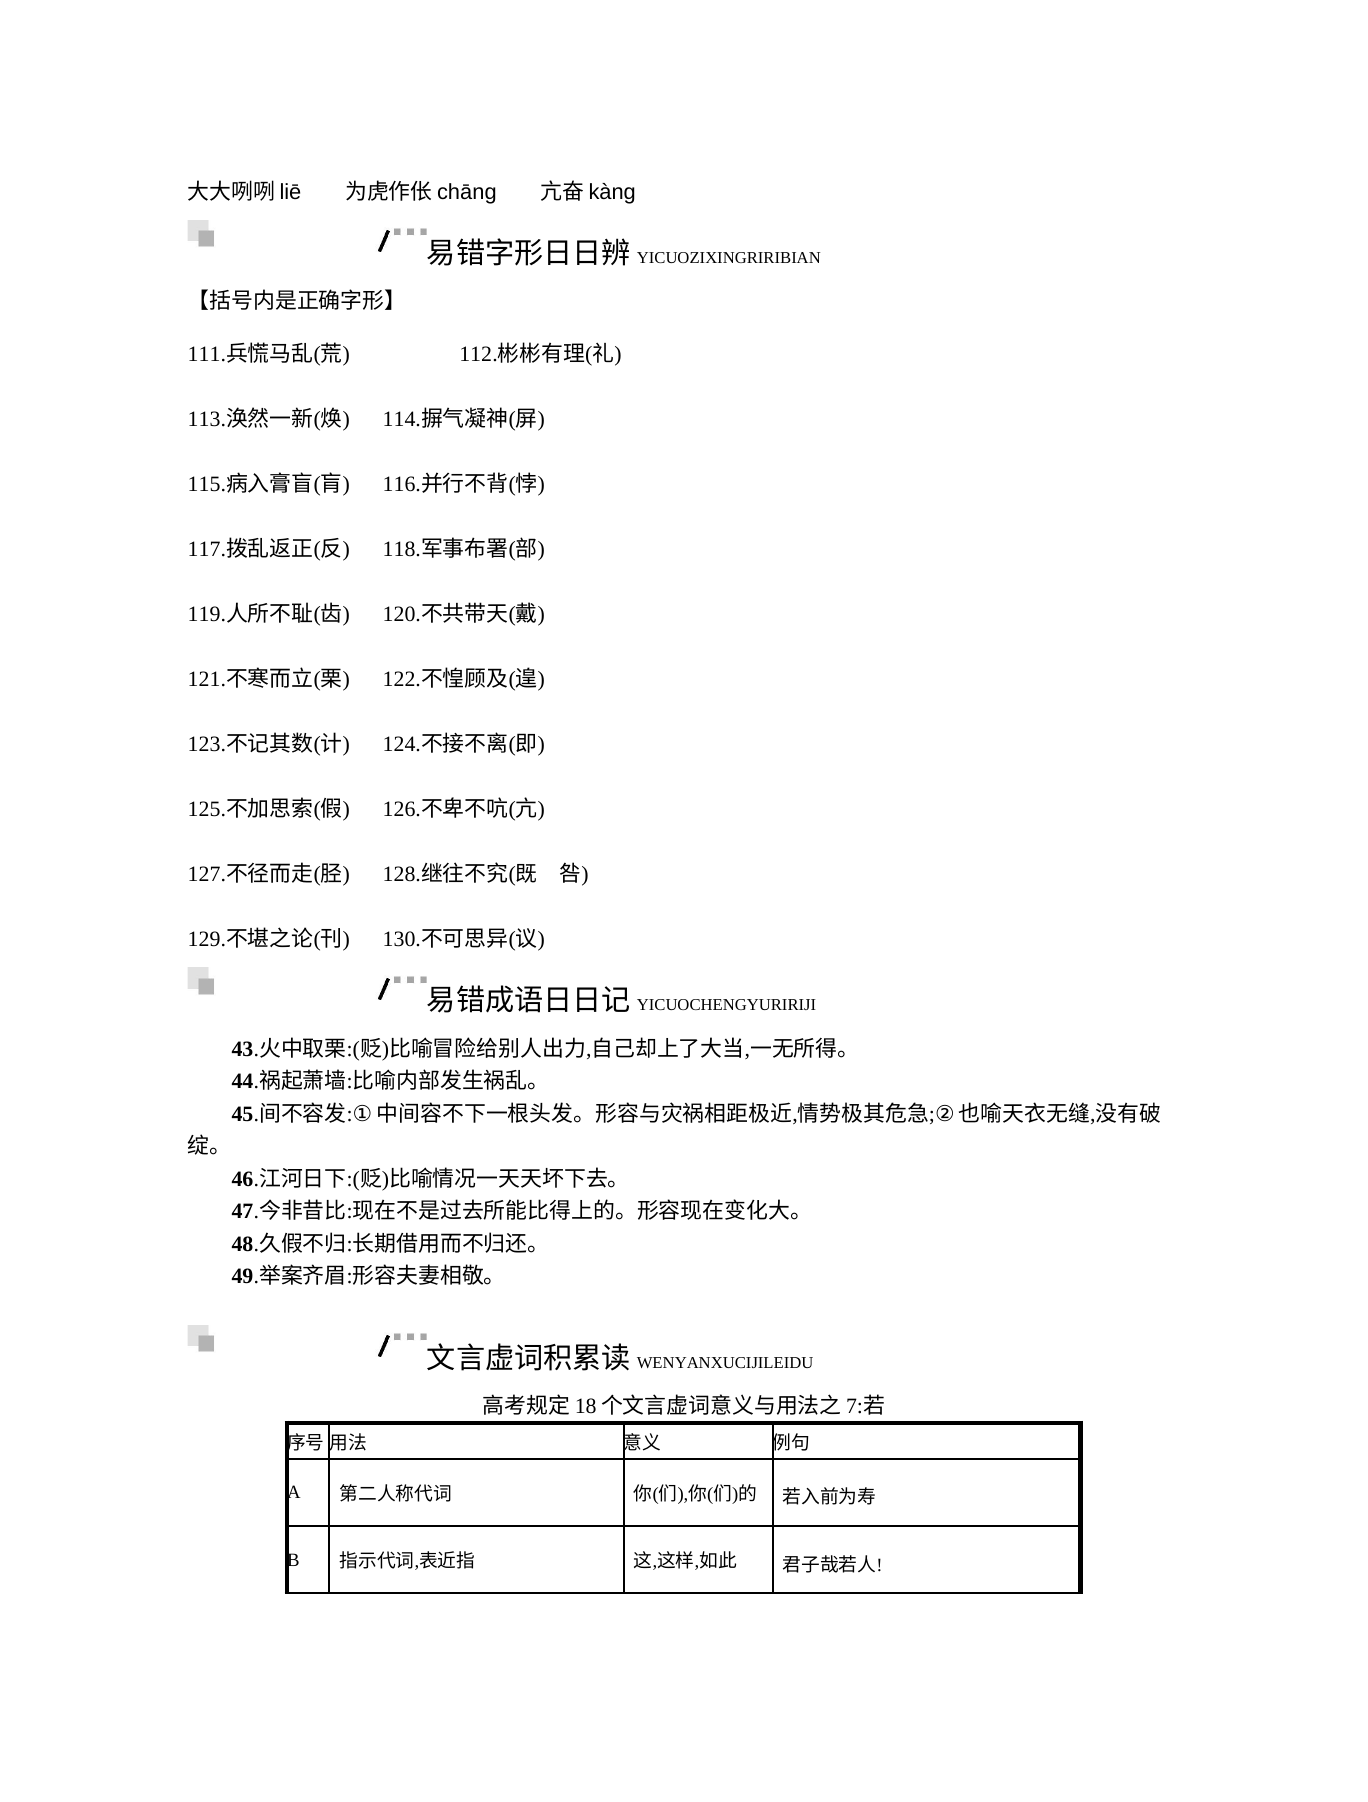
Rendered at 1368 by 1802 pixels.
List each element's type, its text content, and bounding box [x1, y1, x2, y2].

text 文言虚词积累读WENYANXUCIJILEIDU [187, 1323, 1180, 1388]
table_header 意义 [625, 1425, 772, 1458]
table_cell B [289, 1527, 328, 1592]
text 44.祸起萧墙:比喻内部发生祸乱。 [187, 1063, 1180, 1096]
picture [187, 220, 427, 252]
text 117.拨乱返正(反) 118.军事布署(部) [187, 511, 1180, 576]
table_cell 你(们),你(们)的 [625, 1460, 772, 1525]
table_header 例句 [774, 1425, 1078, 1458]
table_cell 这,这样,如此 [625, 1527, 772, 1592]
table_cell A [289, 1460, 328, 1525]
text 111.兵慌马乱(荒) 112.彬彬有理(礼) [187, 316, 1180, 381]
text 125.不加思索(假) 126.不卑不吭(亢) [187, 771, 1180, 836]
text 易错字形日日辨YICUOZIXINGRIRIBIAN [187, 218, 1180, 283]
text 49.举案齐眉:形容夫妻相敬。 [187, 1258, 1180, 1291]
text 46.江河日下:(贬)比喻情况一天天坏下去。 [187, 1161, 1180, 1193]
picture [187, 967, 427, 1000]
text 113.涣然一新(焕) 114.摒气凝神(屏) [187, 381, 1180, 446]
text 123.不记其数(计) 124.不接不离(即) [187, 706, 1180, 771]
text 47.今非昔比:现在不是过去所能比得上的。形容现在变化大。 [187, 1193, 1180, 1226]
table_cell 君子哉若人! [774, 1527, 1078, 1592]
table_header 用法 [330, 1425, 623, 1458]
text 45.间不容发:①中间容不下一根头发。形容与灾祸相距极近,情势极其危急;②也喻天衣无缝,没有破绽。 [187, 1096, 1180, 1161]
text 大大咧咧liē 为虎作伥chāng 亢奋kàng [187, 153, 1180, 218]
text 115.病入膏盲(肓) 116.并行不背(悖) [187, 446, 1180, 511]
table_cell 第二人称代词 [330, 1460, 623, 1525]
text 高考规定18个文言虚词意义与用法之7:若 [187, 1388, 1180, 1421]
table_cell 若入前为寿 [774, 1460, 1078, 1525]
table_header 序号 [289, 1425, 328, 1458]
text 127.不径而走(胫) 128.继往不究(既 咎) [187, 836, 1180, 901]
text 121.不寒而立(栗) 122.不惶顾及(遑) [187, 641, 1180, 706]
picture [187, 1325, 427, 1357]
table_cell 指示代词,表近指 [330, 1527, 623, 1592]
text 129.不堪之论(刊) 130.不可思异(议) [187, 901, 1180, 966]
text 【括号内是正确字形】 [187, 283, 1180, 316]
text 易错成语日日记YICUOCHENGYURIRIJI [187, 966, 1180, 1031]
text 48.久假不归:长期借用而不归还。 [187, 1226, 1180, 1258]
text 119.人所不耻(齿) 120.不共带天(戴) [187, 576, 1180, 641]
text 43.火中取栗:(贬)比喻冒险给别人出力,自己却上了大当,一无所得。 [187, 1031, 1180, 1063]
